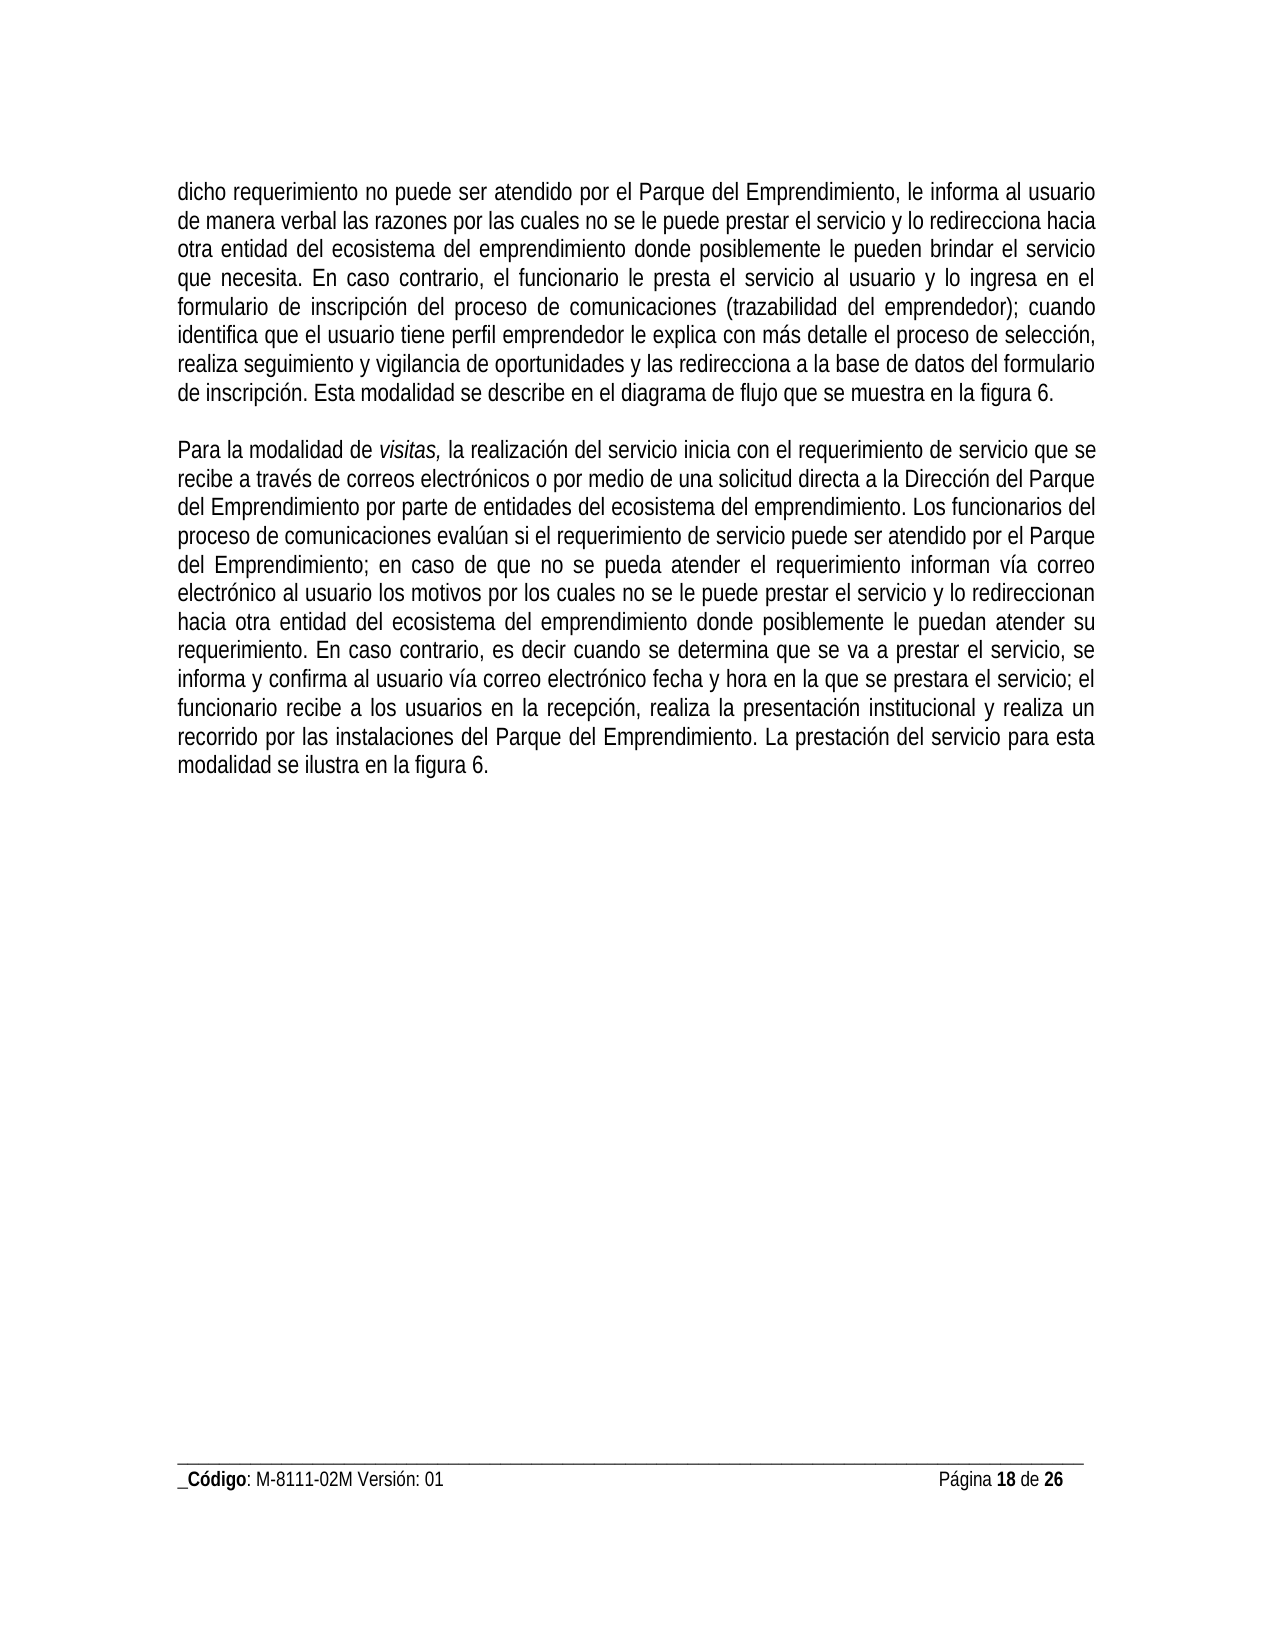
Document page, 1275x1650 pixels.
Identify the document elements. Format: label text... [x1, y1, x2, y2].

text Para la modalidad de visitas, la realización del servicio inicia con el requerimiento de servicio que se recibe a través de correos electrónicos o por medio de una solicitud directa a la Dirección del Parque del Emprendimiento por parte de entidades del ecosistema del emprendimiento. Los funcionarios del proceso de comunicaciones evalúan si el requerimiento de servicio puede ser atendido por el Parque del Emprendimiento; en caso de que no se pueda atender el requerimiento informan vía correo electrónico al usuario los motivos por los cuales no se le puede prestar el servicio y lo redireccionan hacia otra entidad del ecosistema del emprendimiento donde posiblemente le puedan atender su requerimiento. En caso contrario, es decir cuando se determina que se va a prestar el servicio, se informa y confirma al usuario vía correo electrónico fecha y hora en la que se prestara el servicio; el funcionario recibe a los usuarios en la recepción, realiza la presentación institucional y realiza un recorrido por las instalaciones del Parque del Emprendimiento. La prestación del servicio para esta modalidad se ilustra en la figura 6. [177, 435, 1098, 779]
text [177, 177, 1098, 406]
